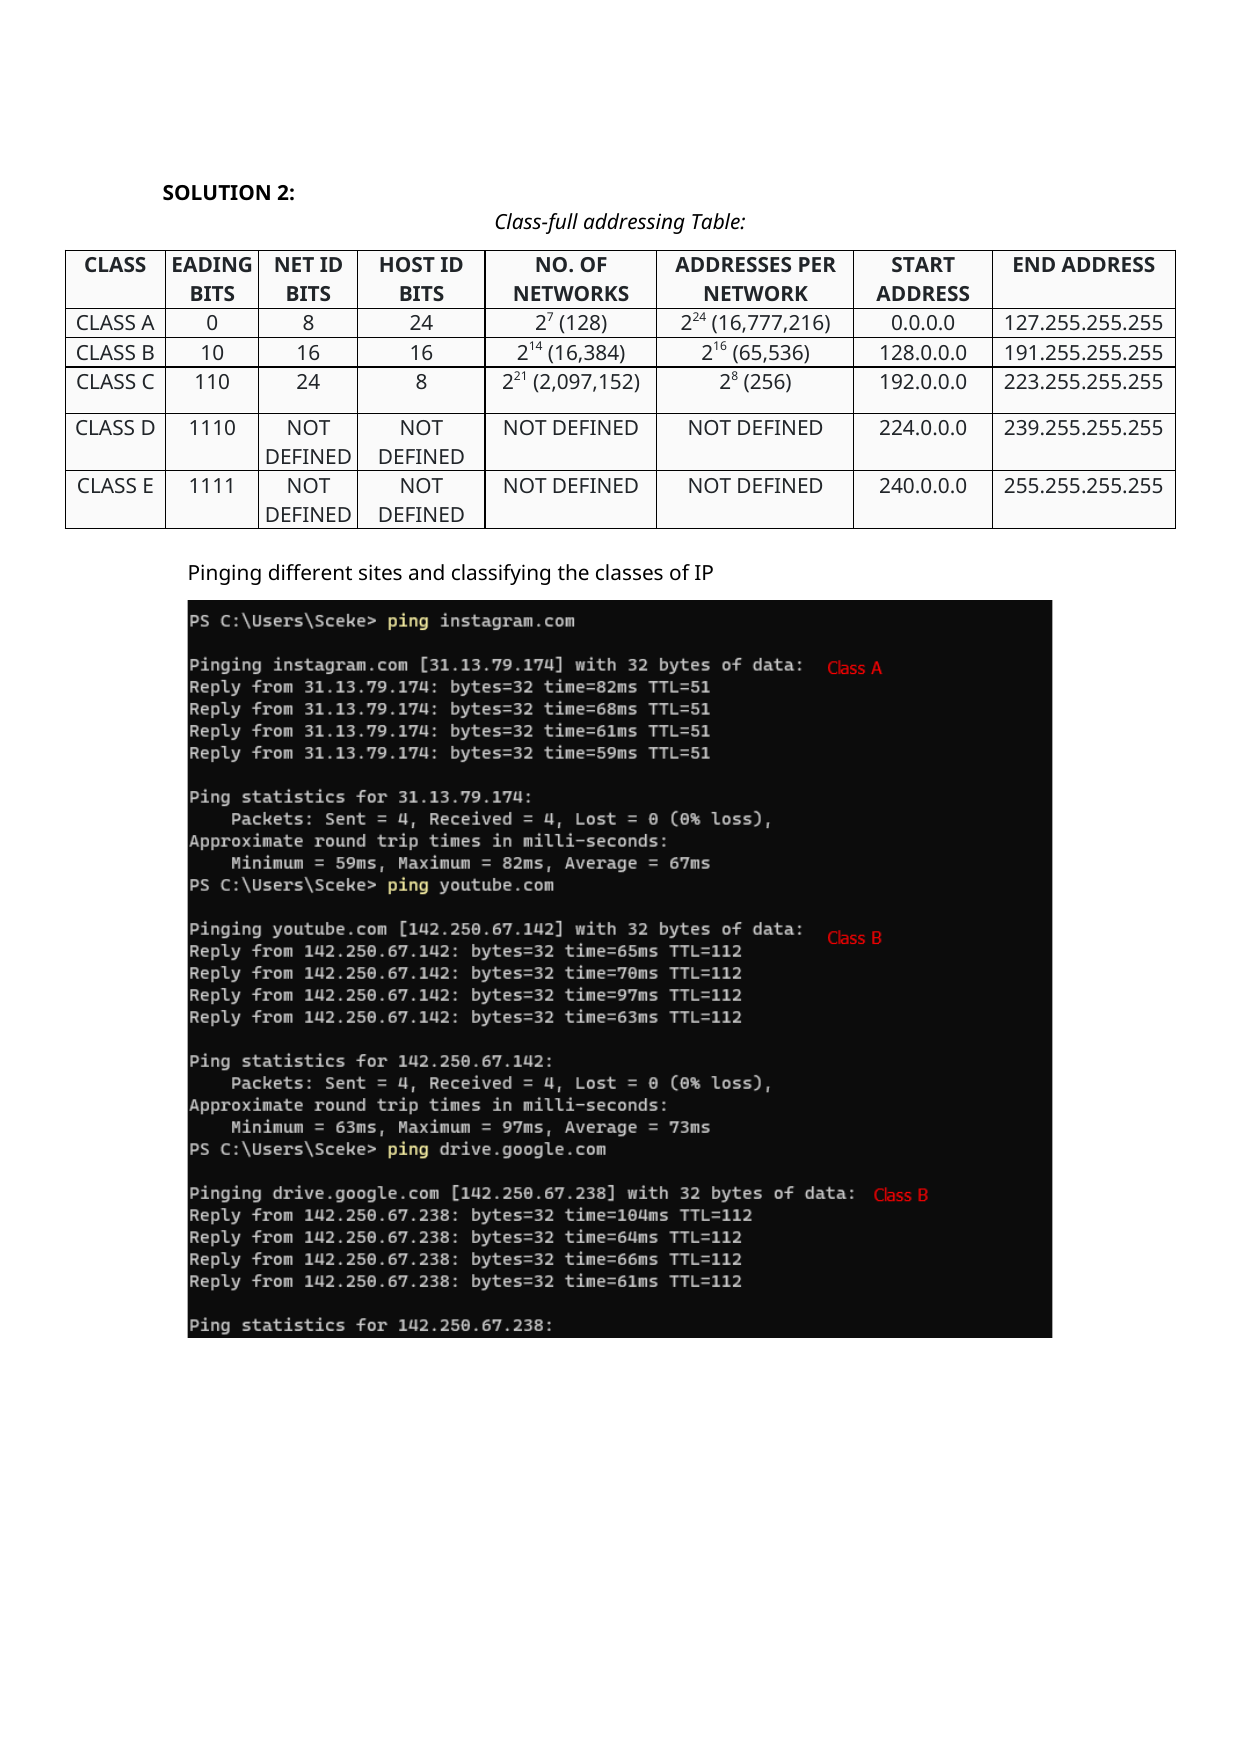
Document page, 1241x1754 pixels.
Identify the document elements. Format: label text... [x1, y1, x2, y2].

table_cell 1111 [166, 471, 258, 528]
table_cell NOT DEFINED [358, 471, 484, 528]
table_cell 28 (256) [657, 368, 853, 412]
table_cell CLASS E [66, 471, 165, 528]
table_cell 8 [358, 368, 484, 412]
table_cell CLASS A [66, 309, 165, 337]
table_cell 223.255.255.255 [993, 368, 1175, 412]
table_cell 24 [358, 309, 484, 337]
table_cell NOT DEFINED [259, 414, 357, 470]
table_cell 224.0.0.0 [854, 414, 992, 470]
table_cell NOT DEFINED [358, 414, 484, 470]
table_cell CLASS C [66, 368, 165, 412]
table_cell 10 [166, 338, 258, 366]
table_cell 192.0.0.0 [854, 368, 992, 412]
table_cell 24 [259, 368, 357, 412]
table_cell 27 (128) [486, 309, 656, 337]
table_header END ADDRESS [993, 251, 1175, 307]
table_cell 110 [166, 368, 258, 412]
table_cell 224 (16,777,216) [657, 309, 853, 337]
table_cell 255.255.255.255 [993, 471, 1175, 528]
picture [187, 600, 1053, 1338]
table_cell 128.0.0.0 [854, 338, 992, 366]
table_header EADING BITS [166, 251, 258, 307]
table_cell NOT DEFINED [486, 471, 656, 528]
table_cell CLASS B [66, 338, 165, 366]
table_cell NOT DEFINED [486, 414, 656, 470]
table_cell 221 (2,097,152) [486, 368, 656, 412]
table_cell 239.255.255.255 [993, 414, 1175, 470]
table_cell 240.0.0.0 [854, 471, 992, 528]
text Class-full addressing Table: [187, 207, 1053, 235]
table_cell CLASS D [66, 414, 165, 470]
table_cell 127.255.255.255 [993, 309, 1175, 337]
table_cell NOT DEFINED [259, 471, 357, 528]
table_cell 8 [259, 309, 357, 337]
table_header START ADDRESS [854, 251, 992, 307]
table_header NO. OF NETWORKS [486, 251, 656, 307]
text Pinging different sites and classifying the classes of IP [187, 558, 1053, 586]
table_cell NOT DEFINED [657, 471, 853, 528]
table_cell 0.0.0.0 [854, 309, 992, 337]
table_cell 16 [358, 338, 484, 366]
table_cell 0 [166, 309, 258, 337]
table_cell 191.255.255.255 [993, 338, 1175, 366]
table_cell 1110 [166, 414, 258, 470]
table_cell 216 (65,536) [657, 338, 853, 366]
text SOLUTION 2: [162, 178, 1053, 207]
table_header NET ID BITS [259, 251, 357, 307]
table_header CLASS [66, 251, 165, 307]
table_cell 16 [259, 338, 357, 366]
table_cell NOT DEFINED [657, 414, 853, 470]
table_header HOST ID BITS [358, 251, 484, 307]
table_cell 214 (16,384) [486, 338, 656, 366]
table_header ADDRESSES PER NETWORK [657, 251, 853, 307]
